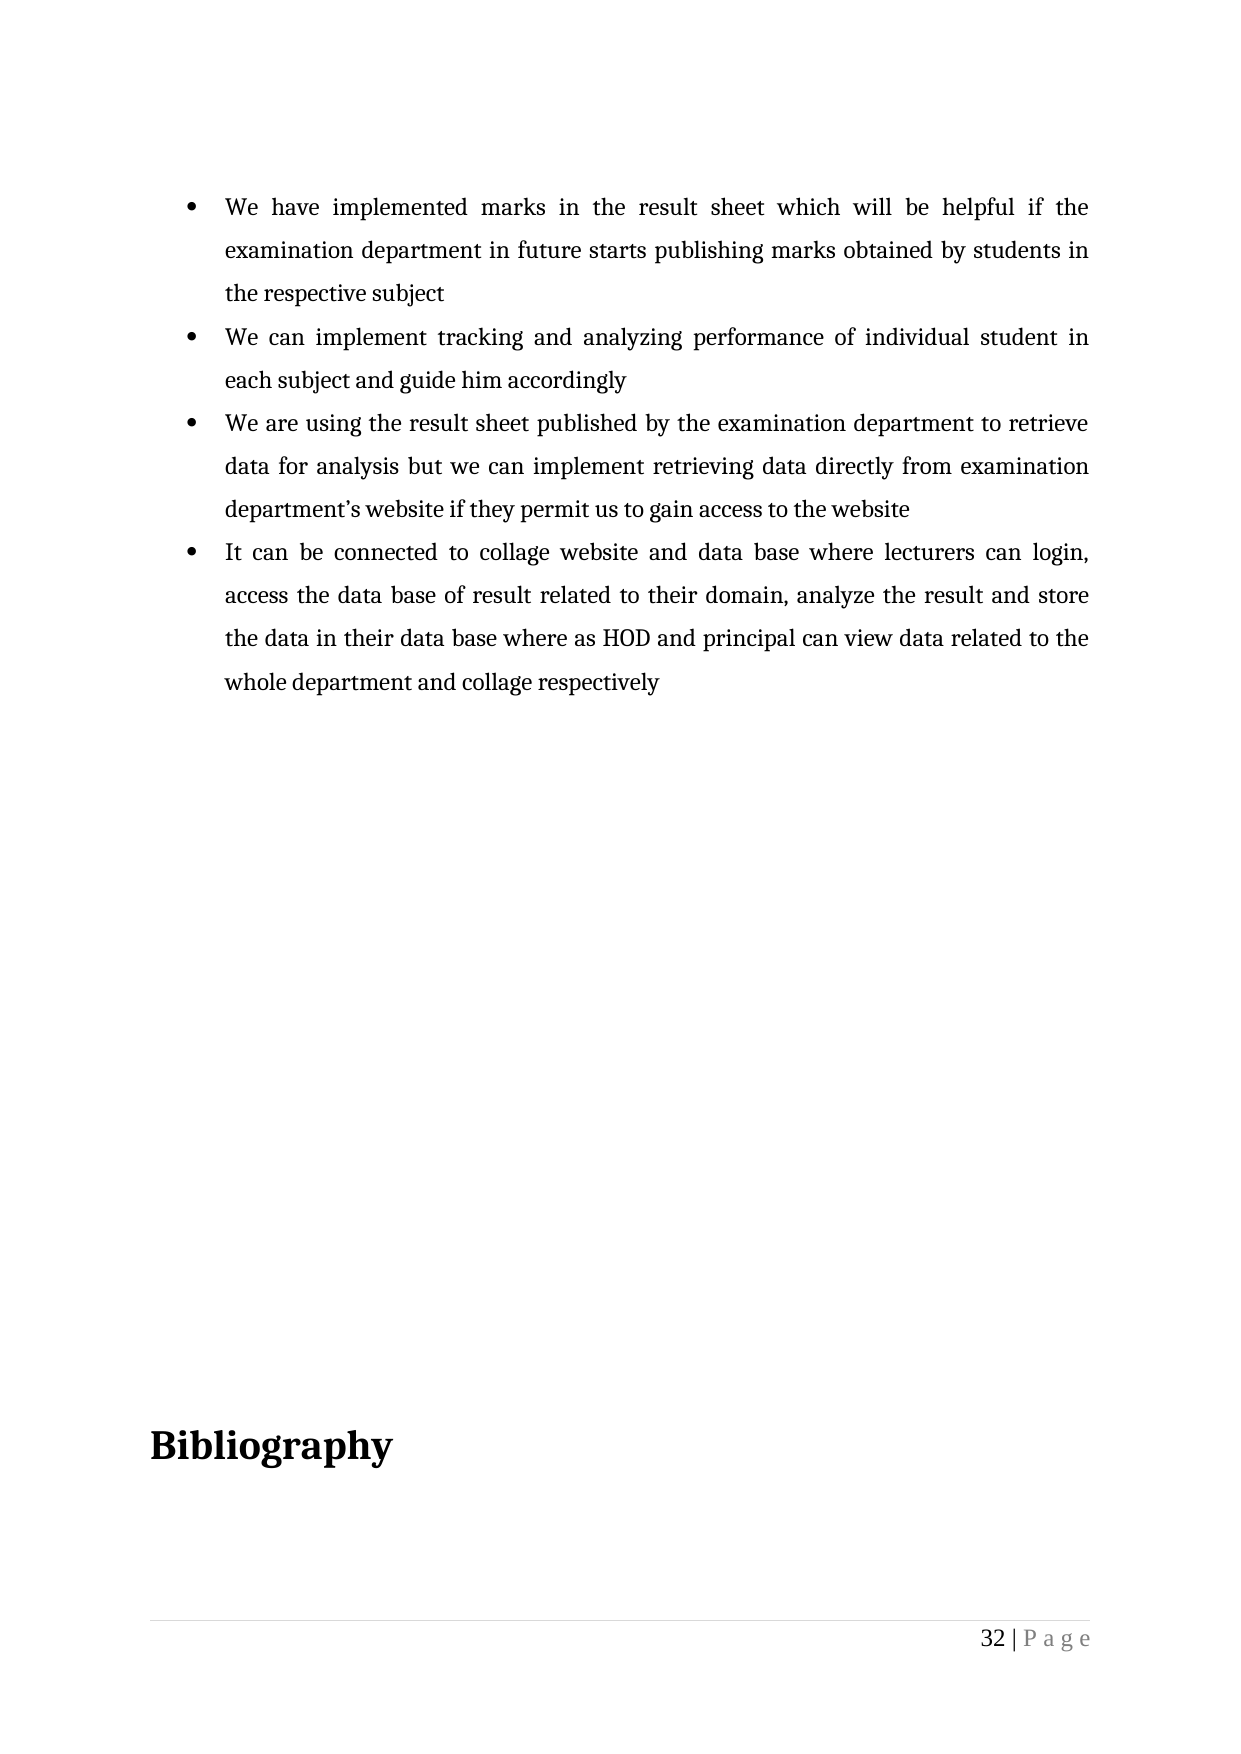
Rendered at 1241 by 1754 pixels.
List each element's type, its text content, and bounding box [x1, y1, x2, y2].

list We can implement tracking and analyzing performance of individual student in each subject and guide him accordingly [187, 322, 1090, 394]
text Bibliography [150, 1422, 1090, 1470]
list We are using the result sheet published by the examination department to retrieve data for analysis but we can implement retrieving data directly from examination department’s website if they permit us to gain access to the website [187, 409, 1090, 524]
list It can be connected to collage website and data base where lecturers can login, access the data base of result related to their domain, analyze the result and store the data in their data base where as HOD and principal can view data related to the whole department and collage respectively [187, 538, 1090, 696]
list We have implemented marks in the result sheet which will be helpful if the examination department in future starts publishing marks obtained by students in the respective subject [187, 193, 1090, 308]
